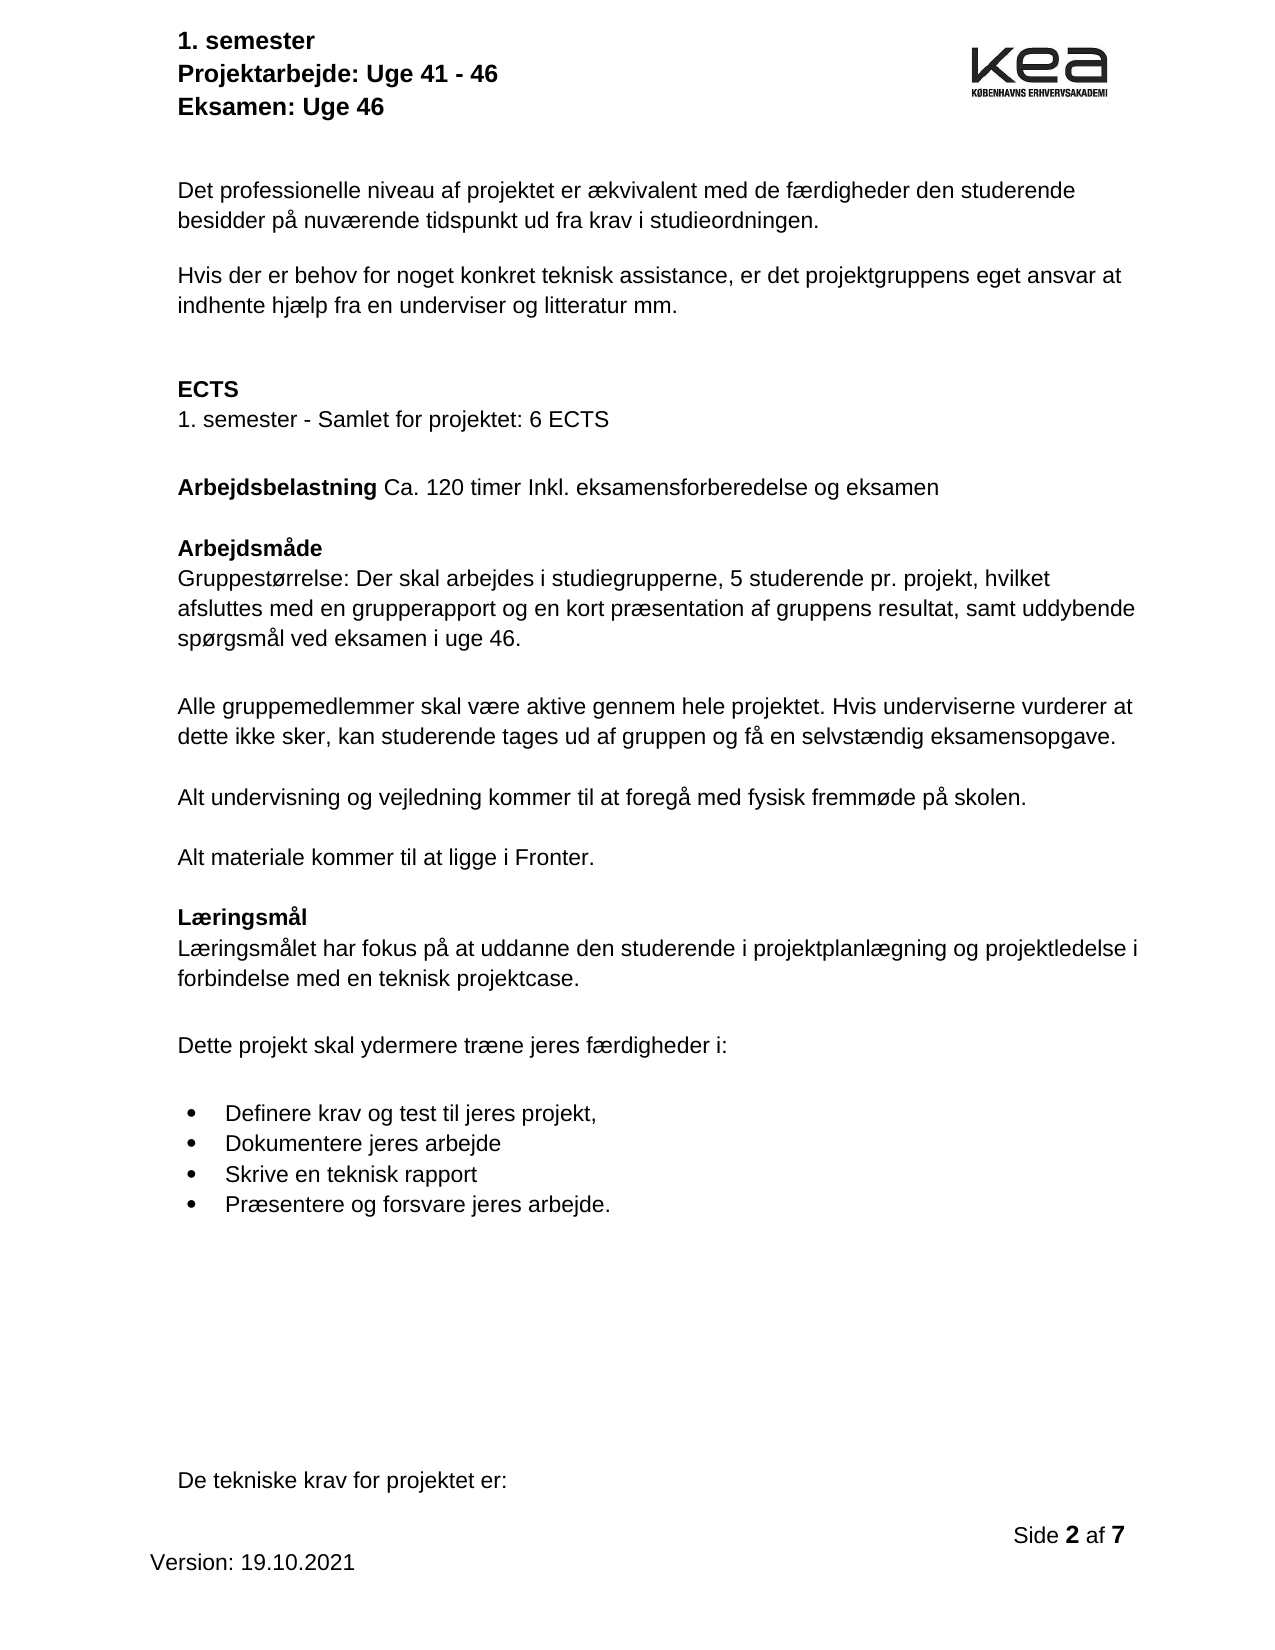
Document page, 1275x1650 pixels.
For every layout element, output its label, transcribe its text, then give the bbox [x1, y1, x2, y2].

list Præsentere og forsvare jeres arbejde. [187, 1191, 1139, 1217]
list Skrive en teknisk rapport [187, 1161, 1139, 1187]
list Definere krav og test til jeres projekt, [187, 1100, 1139, 1126]
text Arbejdsmåde Gruppestørrelse: Der skal arbejdes i studiegrupperne, 5 studerende pr. projekt, hvilket afsluttes med en grupperapport og en kort præsentation af gruppens resultat, samt uddybende spørgsmål ved eksamen i uge 46. [177, 534, 1139, 651]
list Dokumentere jeres arbejde [187, 1130, 1139, 1157]
text De tekniske krav for projektet er: [150, 1467, 1139, 1493]
text Hvis der er behov for noget konkret teknisk assistance, er det projektgruppens eget ansvar at indhente hjælp fra en underviser og litteratur mm. [177, 262, 1139, 318]
text Læringsmålet har fokus på at uddanne den studerende i projektplanlægning og projektledelse i forbindelse med en teknisk projektcase. [177, 934, 1139, 991]
text Arbejdsbelastning Ca. 120 timer Inkl. eksamensforberedelse og eksamen [177, 474, 1139, 500]
text Det professionelle niveau af projektet er ækvivalent med de færdigheder den studerende besidder på nuværende tidspunkt ud fra krav i studieordningen. [177, 177, 1139, 234]
picture [971, 45, 1108, 98]
text Alt materiale kommer til at ligge i Fronter. [177, 844, 1139, 870]
text Alle gruppemedlemmer skal være aktive gennem hele projektet. Hvis underviserne vurderer at dette ikke sker, kan studerende tages ud af gruppen og få en selvstændig eksamensopgave. [177, 693, 1139, 749]
text 1. semester - Samlet for projektet: 6 ECTS [177, 406, 1139, 433]
text ECTS [177, 376, 1139, 402]
text Alt undervisning og vejledning kommer til at foregå med fysisk fremmøde på skolen. [177, 783, 1139, 810]
text Læringsmål [177, 904, 1139, 931]
text Dette projekt skal ydermere træne jeres færdigheder i: [177, 1032, 1139, 1059]
